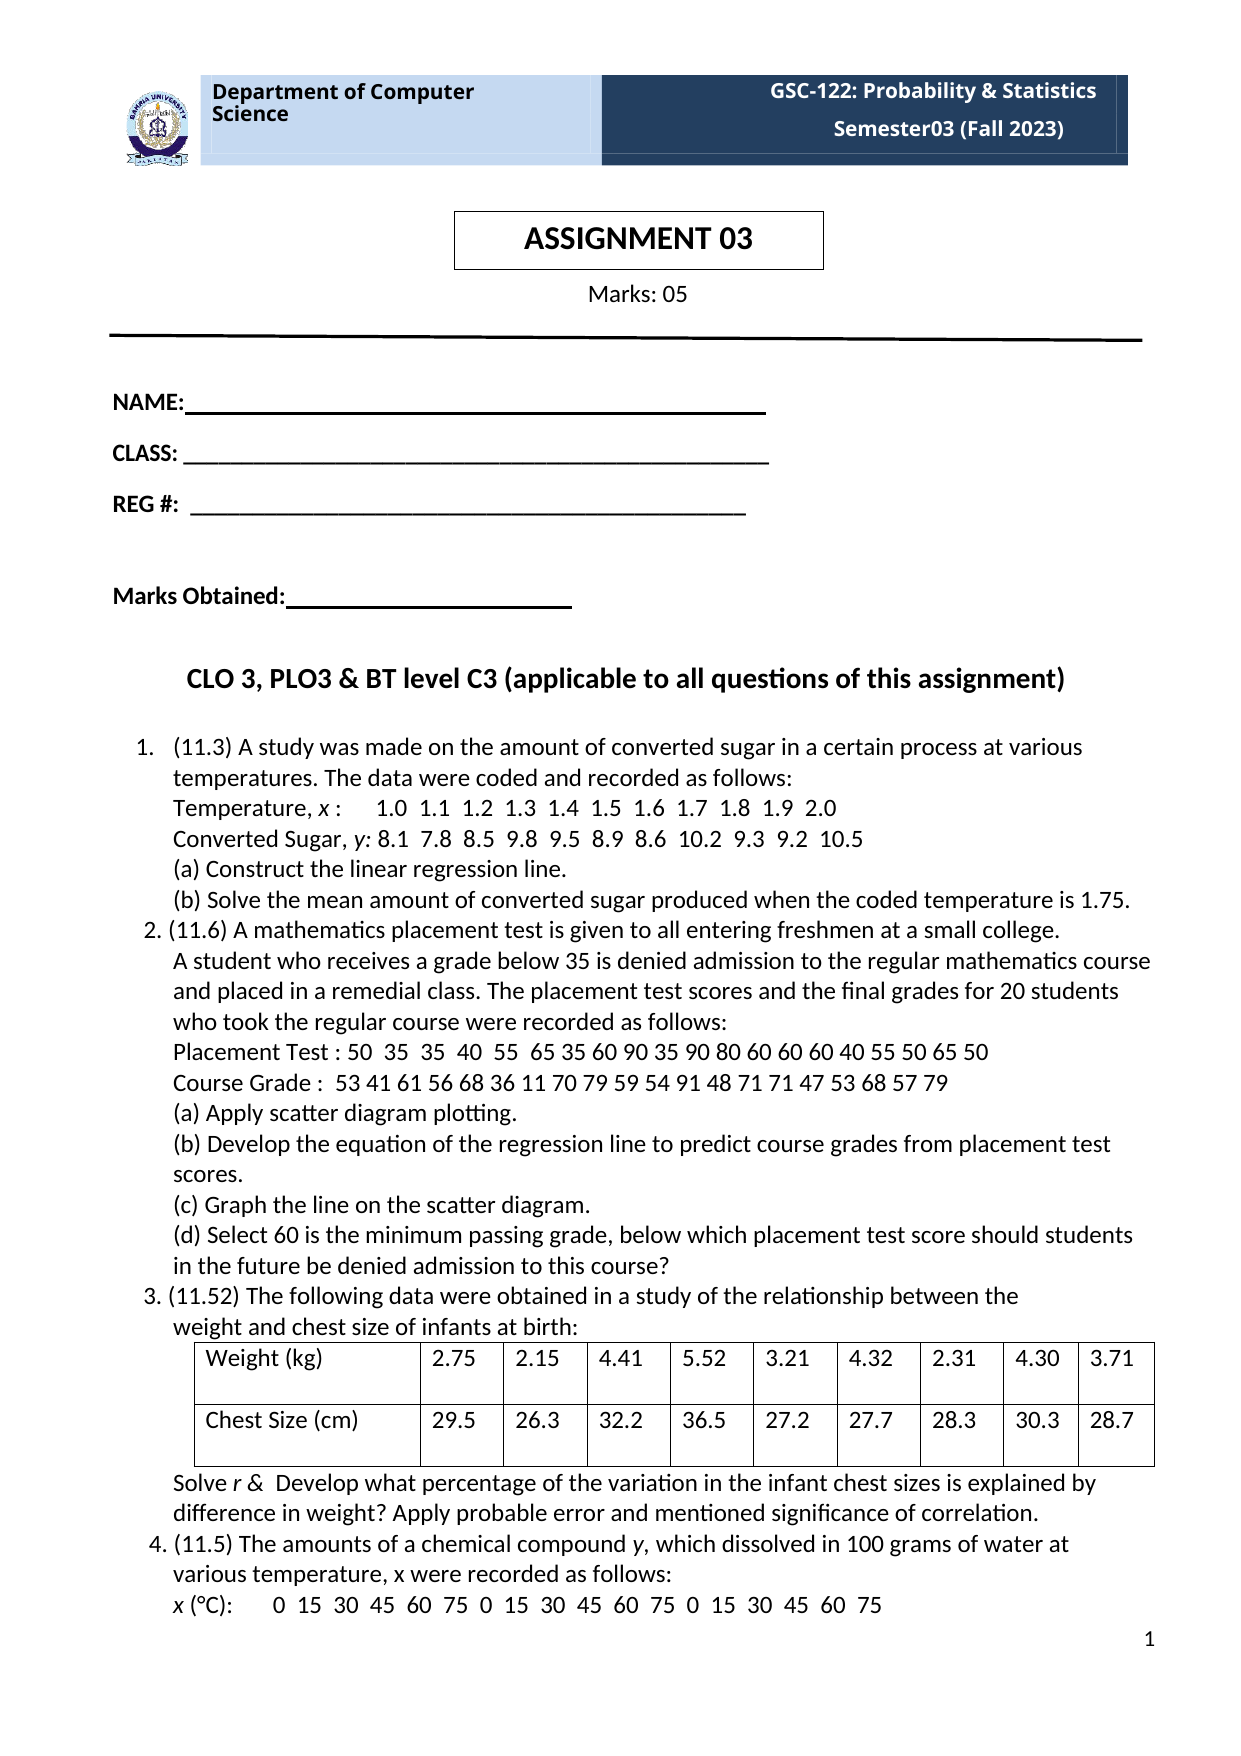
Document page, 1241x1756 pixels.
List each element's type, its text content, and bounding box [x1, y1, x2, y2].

picture [126, 91, 188, 166]
table_header 2.75 [421, 1343, 503, 1404]
text Marks Obtained: [112, 580, 1155, 610]
text A student who receives a grade below 35 is denied admission to the regular mathematics course and placed in a remedial class. The placement test scores and the final grades for 20 students who took the regular course were recorded as follows: [173, 945, 1155, 1036]
table_header 2.31 [921, 1343, 1003, 1404]
text 3. (11.52) The following data were obtained in a study of the relationship between the [98, 1281, 1155, 1311]
text x (°C): 0 15 30 45 60 75 0 15 30 45 60 75 0 15 30 45 60 75 [98, 1589, 1155, 1619]
table_header Weight (kg) [195, 1343, 420, 1404]
table_header 3.71 [1079, 1343, 1154, 1404]
text Marks: 05 [121, 278, 1155, 309]
table_header 2.15 [504, 1343, 587, 1404]
subtitle CLASS: __________________________________________________ [112, 437, 771, 468]
table_header 3.21 [754, 1343, 837, 1404]
table_header 5.52 [671, 1343, 753, 1404]
text Temperature, x : 1.0 1.1 1.2 1.3 1.4 1.5 1.6 1.7 1.8 1.9 2.0 [98, 792, 1155, 823]
text CLO 3, PLO3 & BT level C3 (applicable to all questions of this assignment) [98, 660, 1155, 696]
table_header 4.41 [588, 1343, 670, 1404]
text Solve r & Develop what percentage of the variation in the infant chest sizes is explained by difference in weight? Apply probable error and mentioned significance of correlation. [173, 1467, 1155, 1528]
table_cell 30.3 [1004, 1405, 1078, 1466]
table_cell 26.3 [504, 1405, 587, 1466]
table_cell 27.7 [838, 1405, 920, 1466]
table_cell 32.2 [588, 1405, 670, 1466]
text weight and chest size of infants at birth: [98, 1311, 1155, 1342]
table_cell 27.2 [754, 1405, 837, 1466]
text (b) Solve the mean amount of converted sugar produced when the coded temperature is 1.75. [173, 884, 1155, 914]
text Placement Test : 50 35 35 40 55 65 35 60 90 35 90 80 60 60 60 40 55 50 65 50 [98, 1036, 1155, 1067]
table_cell 28.7 [1079, 1405, 1154, 1466]
table_cell 36.5 [671, 1405, 753, 1466]
text various temperature, x were recorded as follows: [98, 1558, 1155, 1589]
table_header 4.30 [1004, 1343, 1078, 1404]
text (c) Graph the line on the scatter diagram. [98, 1189, 1155, 1219]
table_cell Chest Size (cm) [195, 1405, 420, 1466]
subtitle REG #: _____________________________________________ [112, 488, 771, 519]
list (11.3) A study was made on the amount of converted sugar in a certain process at various temperatures. The data were coded and recorded as follows: [135, 731, 1155, 792]
table_cell 28.3 [921, 1405, 1003, 1466]
text (d) Select 60 is the minimum passing grade, below which placement test score should students in the future be denied admission to this course? [173, 1219, 1155, 1281]
text Converted Sugar, y: 8.1 7.8 8.5 9.8 9.5 8.9 8.6 10.2 9.3 9.2 10.5 [98, 823, 1155, 853]
subtitle NAME: [112, 386, 771, 417]
text 2. (11.6) A mathematics placement test is given to all entering freshmen at a small college. [143, 914, 1155, 945]
table_header 4.32 [838, 1343, 920, 1404]
table_cell 29.5 [421, 1405, 503, 1466]
text Course Grade : 53 41 61 56 68 36 11 70 79 59 54 91 48 71 71 47 53 68 57 79 [98, 1067, 1155, 1097]
text (b) Develop the equation of the regression line to predict course grades from placement test scores. [173, 1128, 1155, 1189]
text (a) Construct the linear regression line. [98, 853, 1155, 884]
text 4. (11.5) The amounts of a chemical compound y, which dissolved in 100 grams of water at [98, 1528, 1155, 1558]
text (a) Apply scatter diagram plotting. [98, 1097, 1155, 1128]
